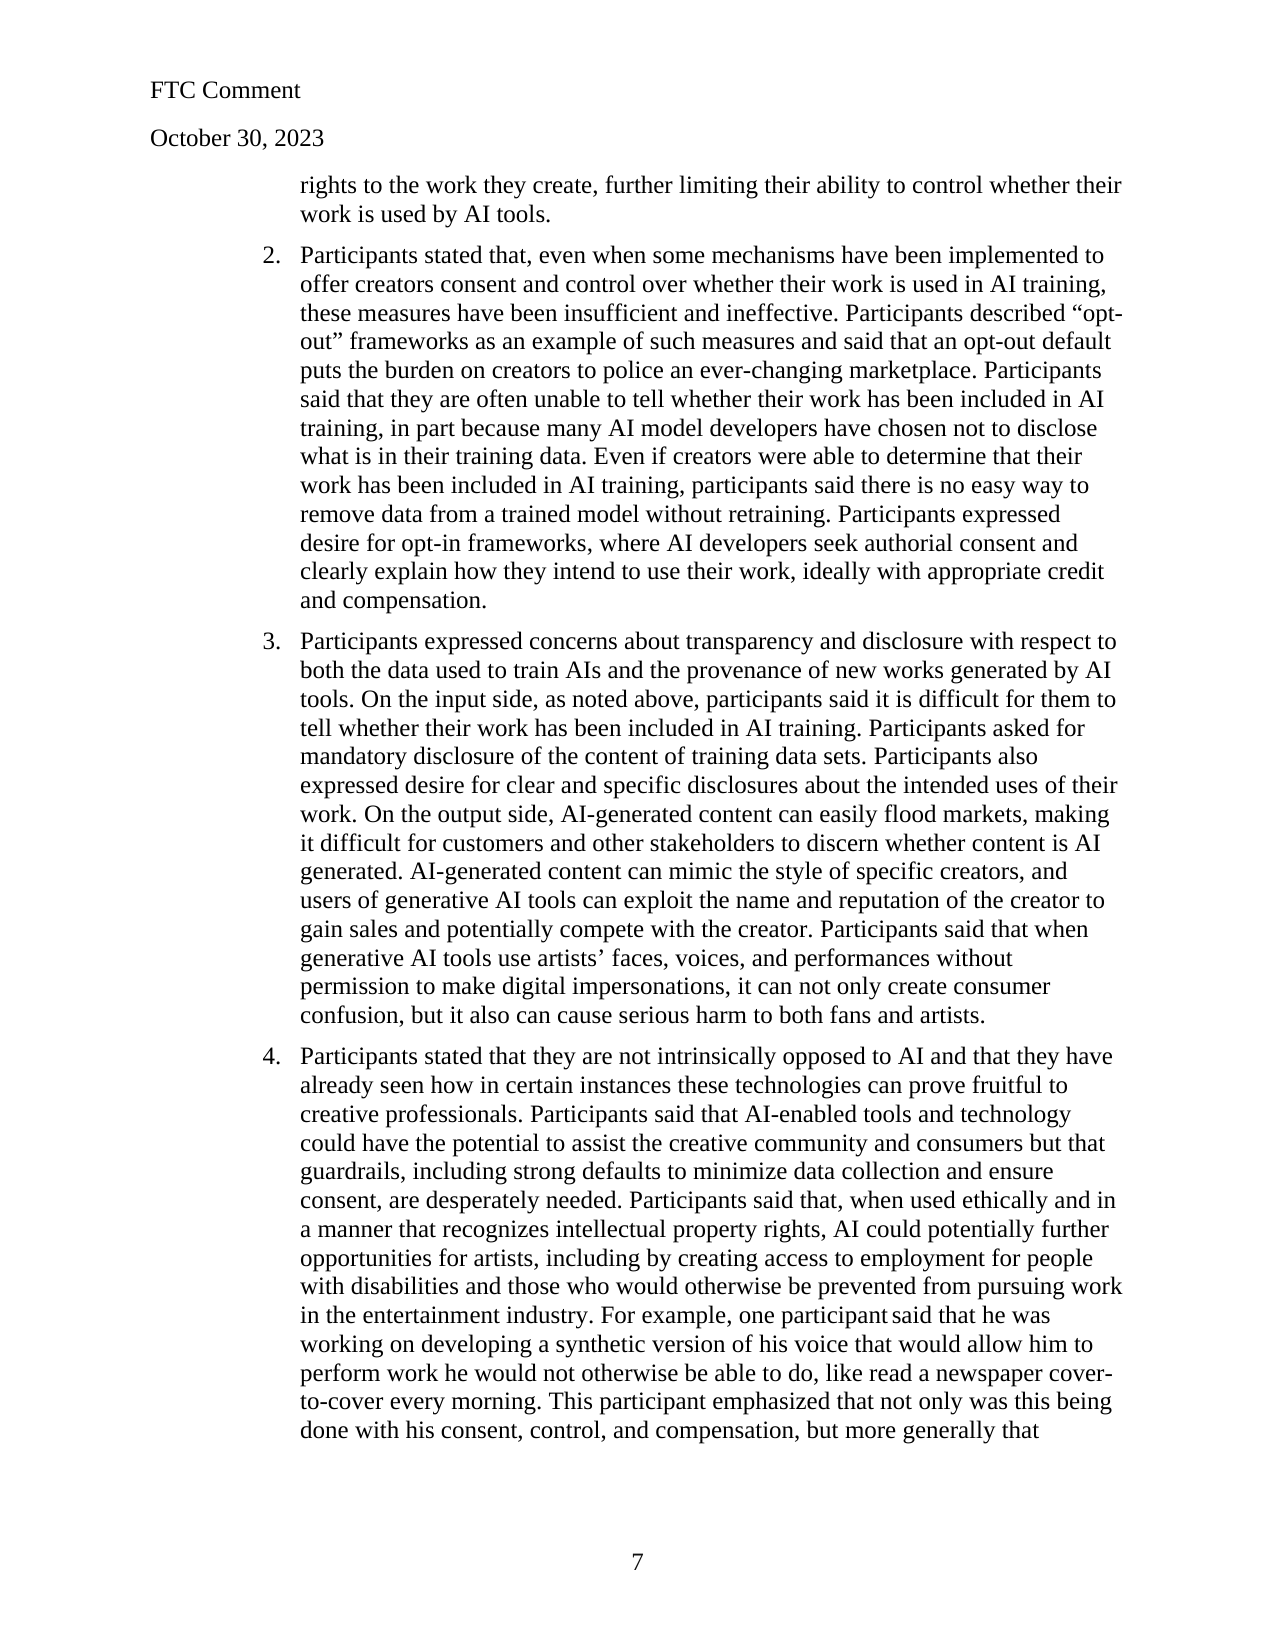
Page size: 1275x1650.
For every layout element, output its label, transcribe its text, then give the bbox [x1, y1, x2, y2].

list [262, 1041, 1125, 1444]
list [262, 170, 1125, 228]
list Participants stated that, even when some mechanisms have been implemented to offer creators consent and control over whether their work is used in AI training, these measures have been insufficient and ineffective. Participants described “opt-out” frameworks as an example of such measures and said that an opt-out default puts the burden on creators to police an ever-changing marketplace. Participants said that they are often unable to tell whether their work has been included in AI training, in part because many AI model developers have chosen not to disclose what is in their training data. Even if creators were able to determine that their work has been included in AI training, participants said there is no easy way to remove data from a trained model without retraining. Participants expressed desire for opt-in frameworks, where AI developers seek authorial consent and clearly explain how they intend to use their work, ideally with appropriate credit and compensation. [262, 240, 1125, 614]
list Participants expressed concerns about transparency and disclosure with respect to both the data used to train AIs and the provenance of new works generated by AI tools. On the input side, as noted above, participants said it is difficult for them to tell whether their work has been included in AI training. Participants asked for mandatory disclosure of the content of training data sets. Participants also expressed desire for clear and specific disclosures about the intended uses of their work. On the output side, AI-generated content can easily flood markets, making it difficult for customers and other stakeholders to discern whether content is AI generated. AI-generated content can mimic the style of specific creators, and users of generative AI tools can exploit the name and reputation of the creator to gain sales and potentially compete with the creator. Participants said that when generative AI tools use artists’ faces, voices, and performances without permission to make digital impersonations, it can not only create consumer confusion, but it also can cause serious harm to both fans and artists. [262, 626, 1125, 1029]
